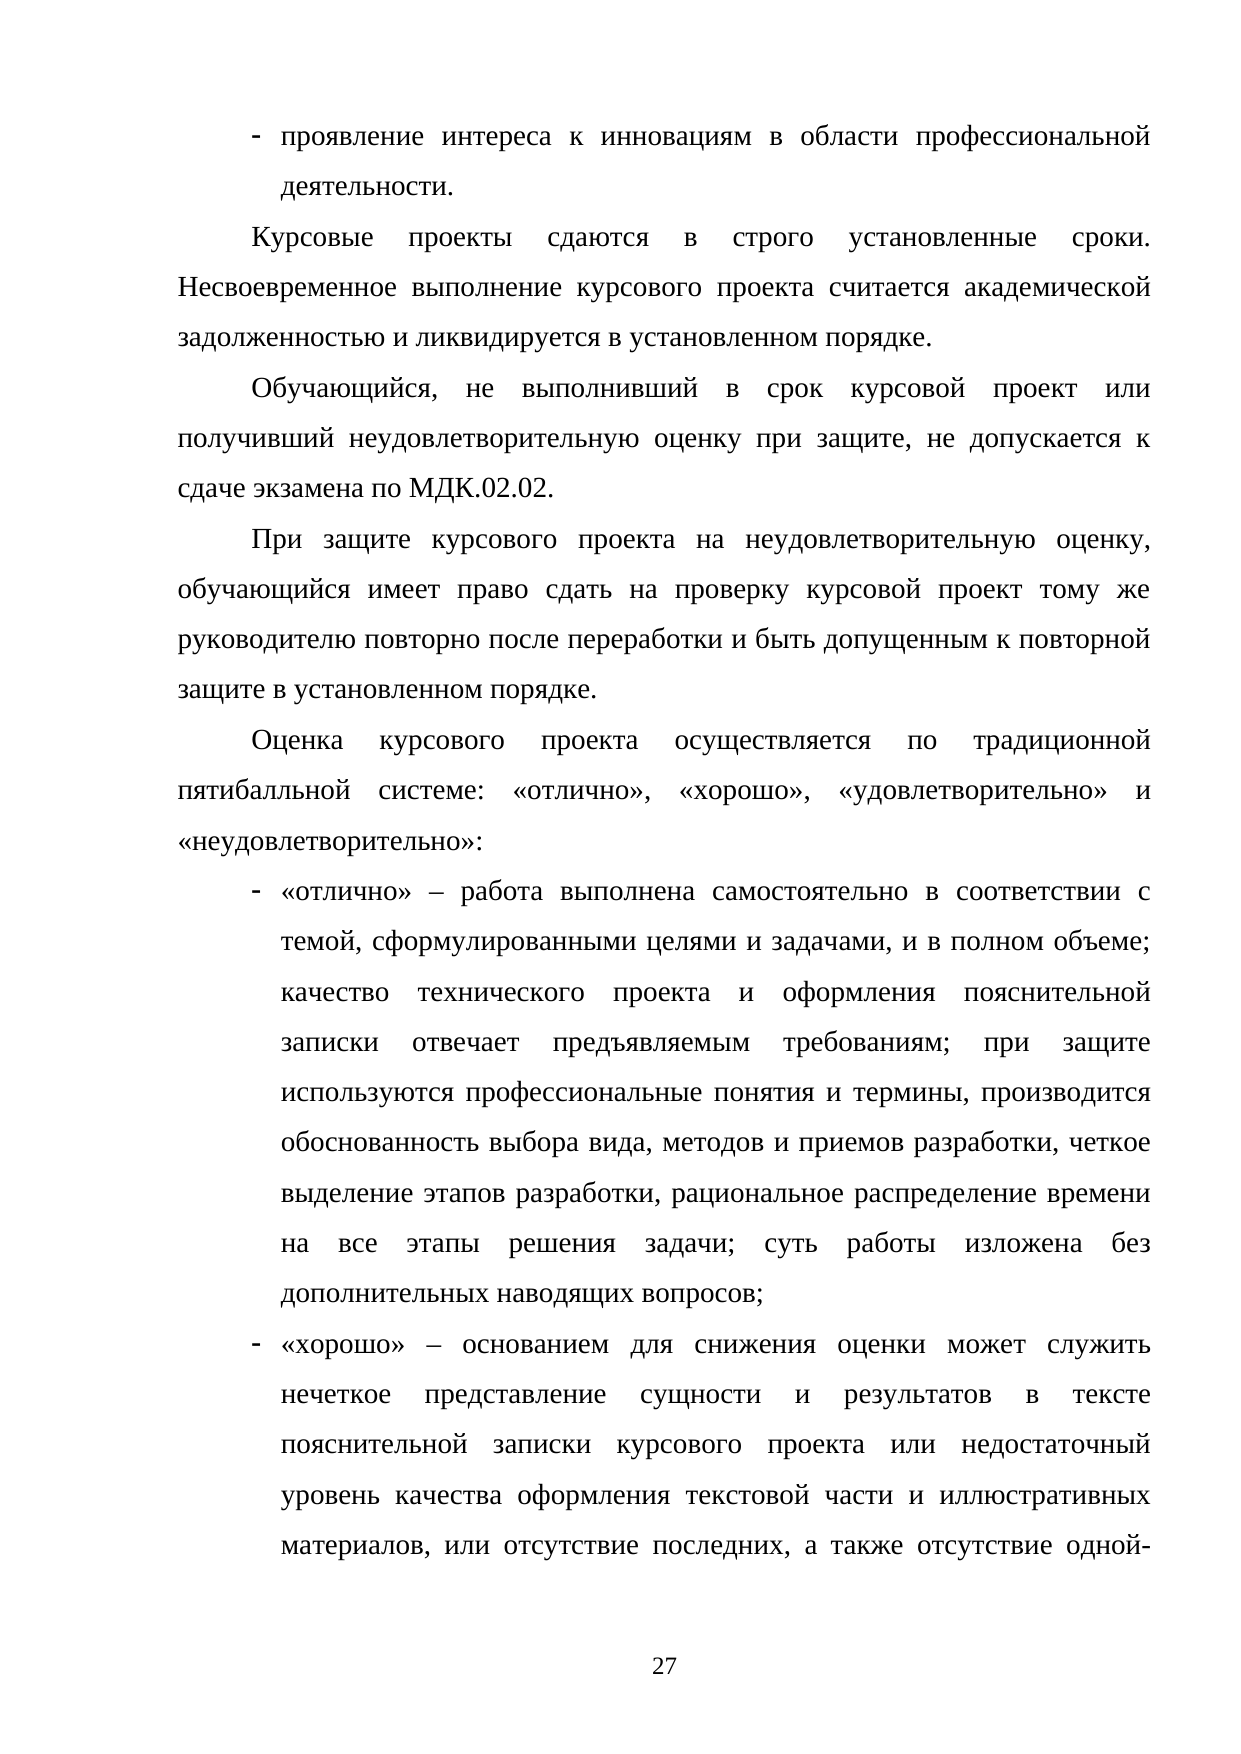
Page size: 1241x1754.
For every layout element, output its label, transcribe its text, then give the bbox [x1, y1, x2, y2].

text Курсовые проекты сдаются в строго установленные сроки. Несвоевременное выполнение курсового проекта считается академической задолженностью и ликвидируется в установленном порядке. [177, 219, 1152, 353]
list «отлично» – работа выполнена самостоятельно в соответствии с темой, сформулированными целями и задачами, и в полном объеме; качество технического проекта и оформления пояснительной записки отвечает предъявляемым требованиям; при защите используются профессиональные понятия и термины, производится обоснованность выбора вида, методов и приемов разработки, четкое выделение этапов разработки, рациональное распределение времени на все этапы решения задачи; суть работы изложена без дополнительных наводящих вопросов; [251, 873, 1152, 1309]
list проявление интереса к инновациям в области профессиональной деятельности. [251, 118, 1152, 202]
text При защите курсового проекта на неудовлетворительную оценку, обучающийся имеет право сдать на проверку курсовой проект тому же руководителю повторно после переработки и быть допущенным к повторной защите в установленном порядке. [177, 521, 1152, 705]
text Оценка курсового проекта осуществляется по традиционной пятибалльной системе: «отлично», «хорошо», «удовлетворительно» и «неудовлетворительно»: [177, 722, 1152, 856]
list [251, 1326, 1152, 1561]
text Обучающийся, не выполнивший в срок курсовой проект или получивший неудовлетворительную оценку при защите, не допускается к сдаче экзамена по МДК.02.02. [177, 370, 1152, 504]
